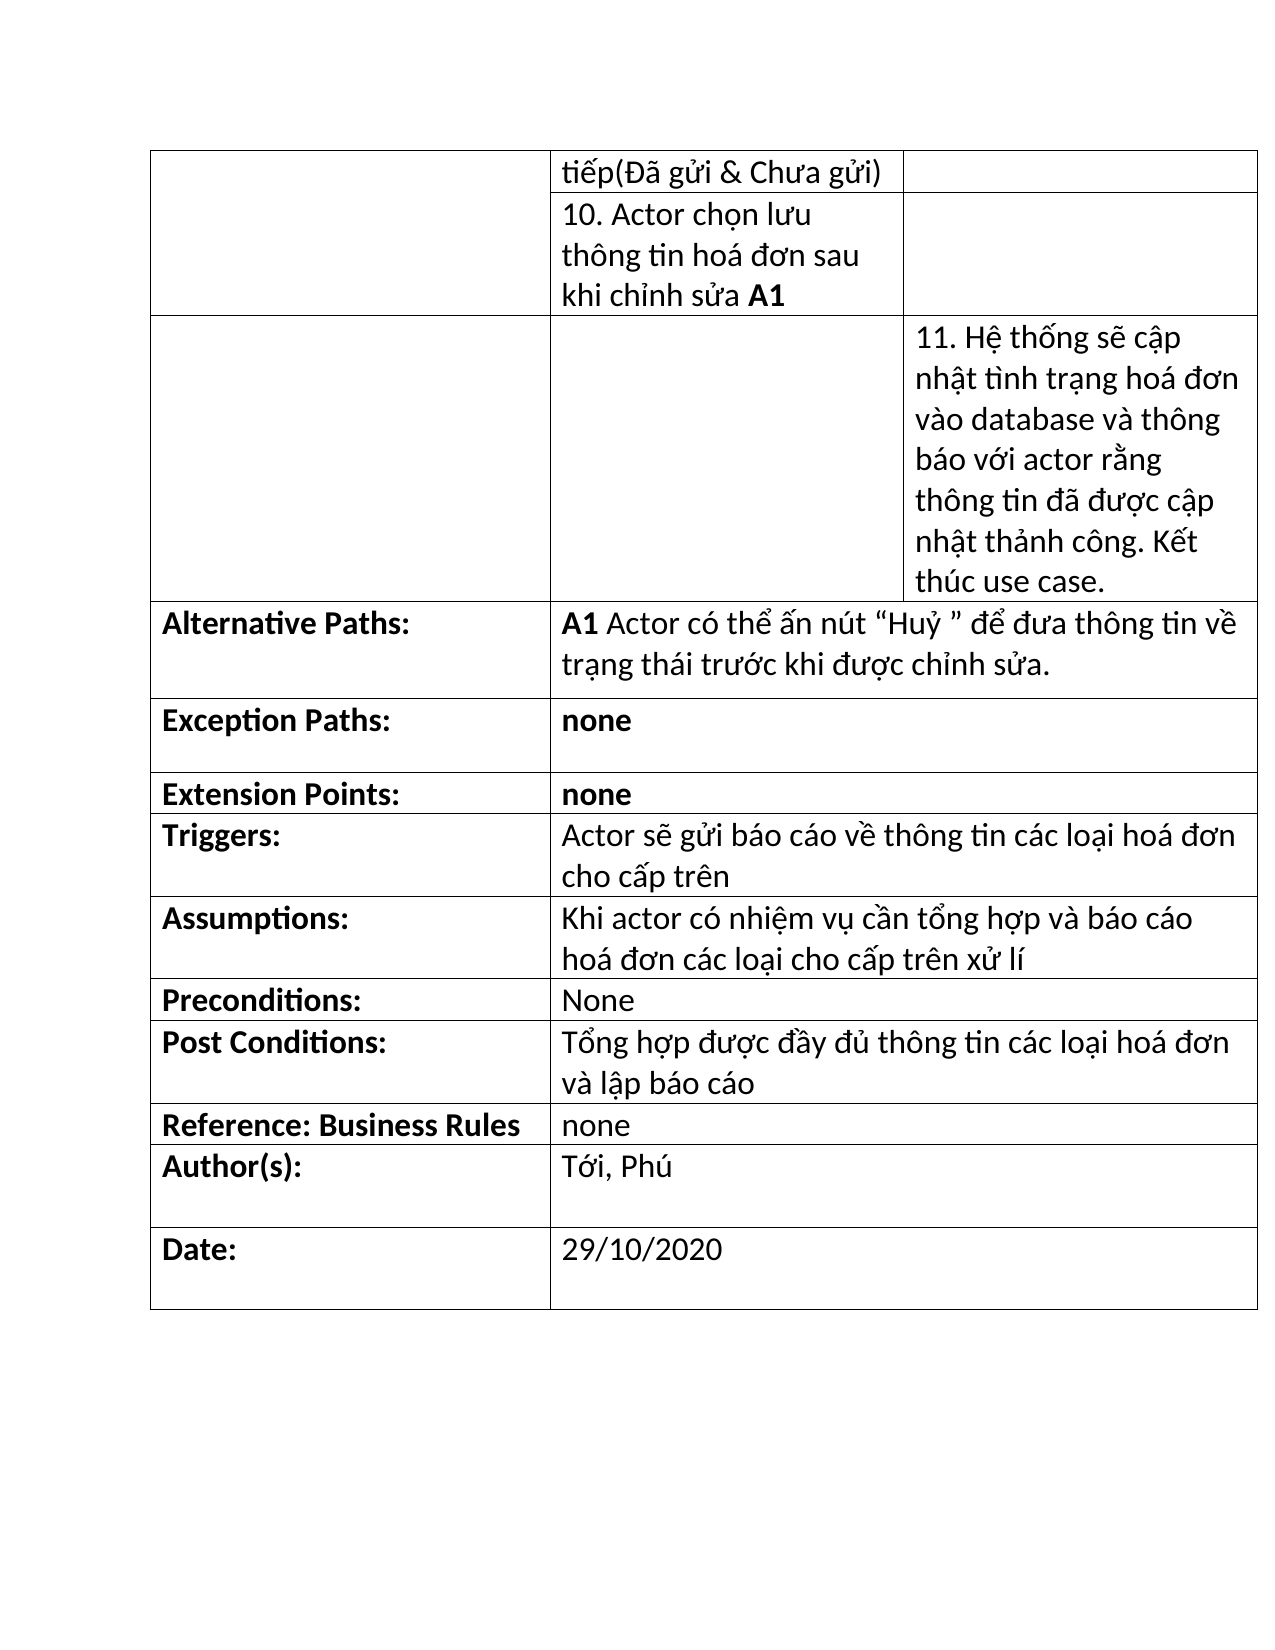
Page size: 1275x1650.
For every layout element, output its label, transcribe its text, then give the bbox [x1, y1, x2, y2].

table_cell Triggers: [151, 814, 550, 896]
table_cell [151, 316, 550, 601]
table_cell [551, 151, 903, 192]
table_cell Tới, Phú [551, 1145, 1257, 1227]
table_cell [904, 193, 1257, 315]
table_cell Alternative Paths: [151, 602, 550, 698]
table_cell none [551, 773, 1257, 813]
table_cell Tổng hợp được đầy đủ thông tin các loại hoá đơn và lập báo cáo [551, 1021, 1257, 1103]
table_cell Extension Points: [151, 773, 550, 813]
table_cell 11. Hệ thống sẽ cập nhật tình trạng hoá đơn vào database và thông báo với actor rằng thông tin đã được cập nhật thảnh công. Kết thúc use case. [904, 316, 1257, 601]
table_cell Date: [151, 1228, 550, 1309]
table_cell Actor sẽ gửi báo cáo về thông tin các loại hoá đơn cho cấp trên [551, 814, 1257, 896]
table_cell Post Conditions: [151, 1021, 550, 1103]
table_cell Assumptions: [151, 897, 550, 978]
table_cell none [551, 699, 1257, 772]
table_cell [904, 151, 1257, 192]
table_cell Exception Paths: [151, 699, 550, 772]
table_cell none [551, 1104, 1257, 1144]
table_cell A1 Actor có thể ấn nút “Huỷ ” để đưa thông tin về trạng thái trước khi được chỉnh sửa. [551, 602, 1257, 698]
table_cell None [551, 979, 1257, 1020]
table_cell Preconditions: [151, 979, 550, 1020]
table_cell Reference: Business Rules [151, 1104, 550, 1144]
table_cell Khi actor có nhiệm vụ cần tổng hợp và báo cáo hoá đơn các loại cho cấp trên xử lí [551, 897, 1257, 978]
table_cell Author(s): [151, 1145, 550, 1227]
table_cell 29/10/2020 [551, 1228, 1257, 1309]
table_cell 10. Actor chọn lưu thông tin hoá đơn sau khi chỉnh sửa A1 [551, 193, 903, 315]
table_cell [551, 316, 903, 601]
